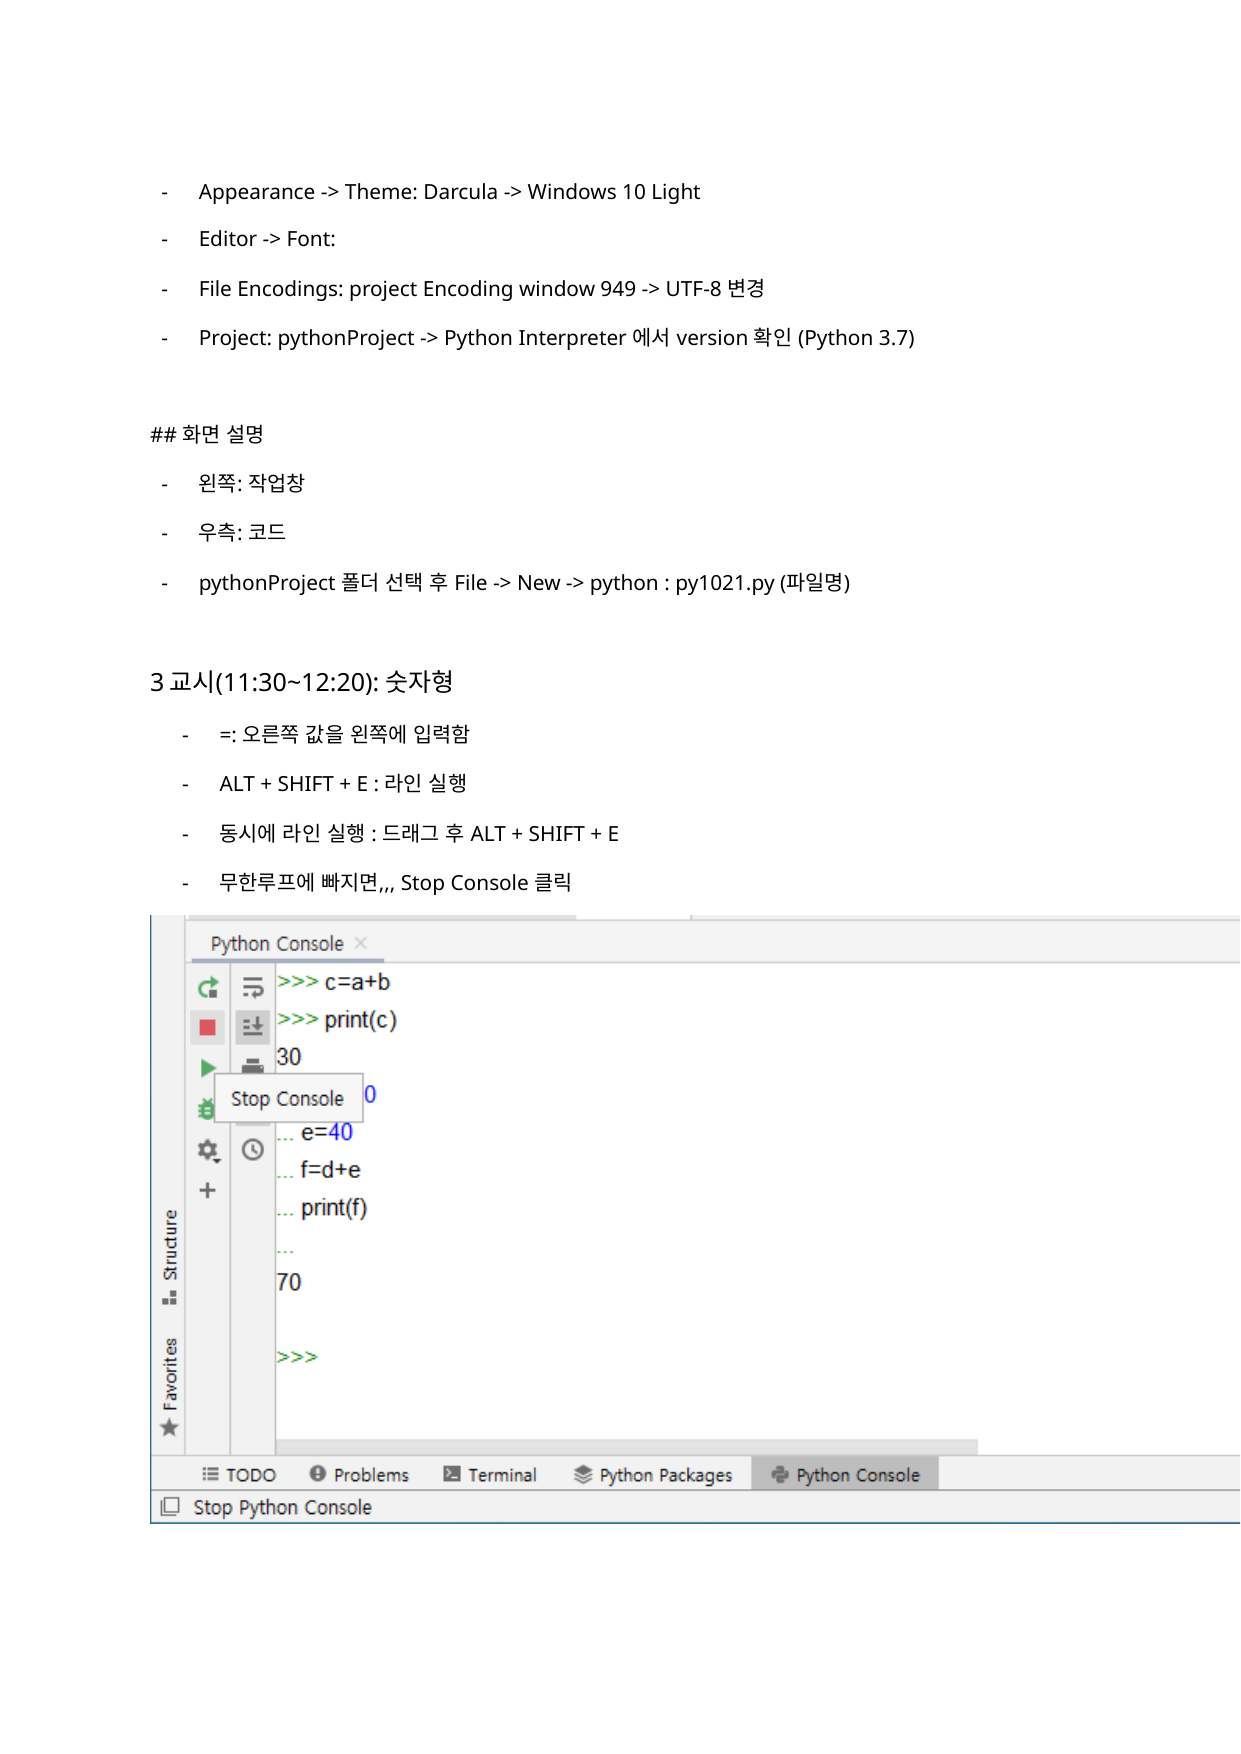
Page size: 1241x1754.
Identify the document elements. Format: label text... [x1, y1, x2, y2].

list Project: pythonProject -> Python Interpreter 에서 version 확인 (Python 3.7) [161, 321, 1090, 351]
list Editor -> Font: [161, 224, 1090, 253]
list 동시에 라인 실행 : 드래그 후 ALT + SHIFT + E [182, 817, 1090, 847]
text 3교시(11:30~12:20): 숫자형 [150, 663, 1090, 699]
text ## 화면 설명 [150, 418, 1090, 448]
list ALT + SHIFT + E : 라인 실행 [182, 768, 1090, 798]
list 무한루프에 빠지면,,, Stop Console 클릭 [182, 866, 1090, 897]
list 왼쪽: 작업창 [161, 467, 1090, 497]
list pythonProject 폴더 선택 후 File -> New -> python : py1021.py (파일명) [161, 566, 1090, 596]
list Appearance -> Theme: Darcula -> Windows 10 Light [161, 177, 1090, 206]
list =: 오른쪽 값을 왼쪽에 입력함 [182, 718, 1090, 749]
list 우측: 코드 [161, 517, 1090, 547]
list File Encodings: project Encoding window 949 -> UTF-8 변경 [161, 272, 1090, 302]
picture [150, 915, 1241, 1524]
